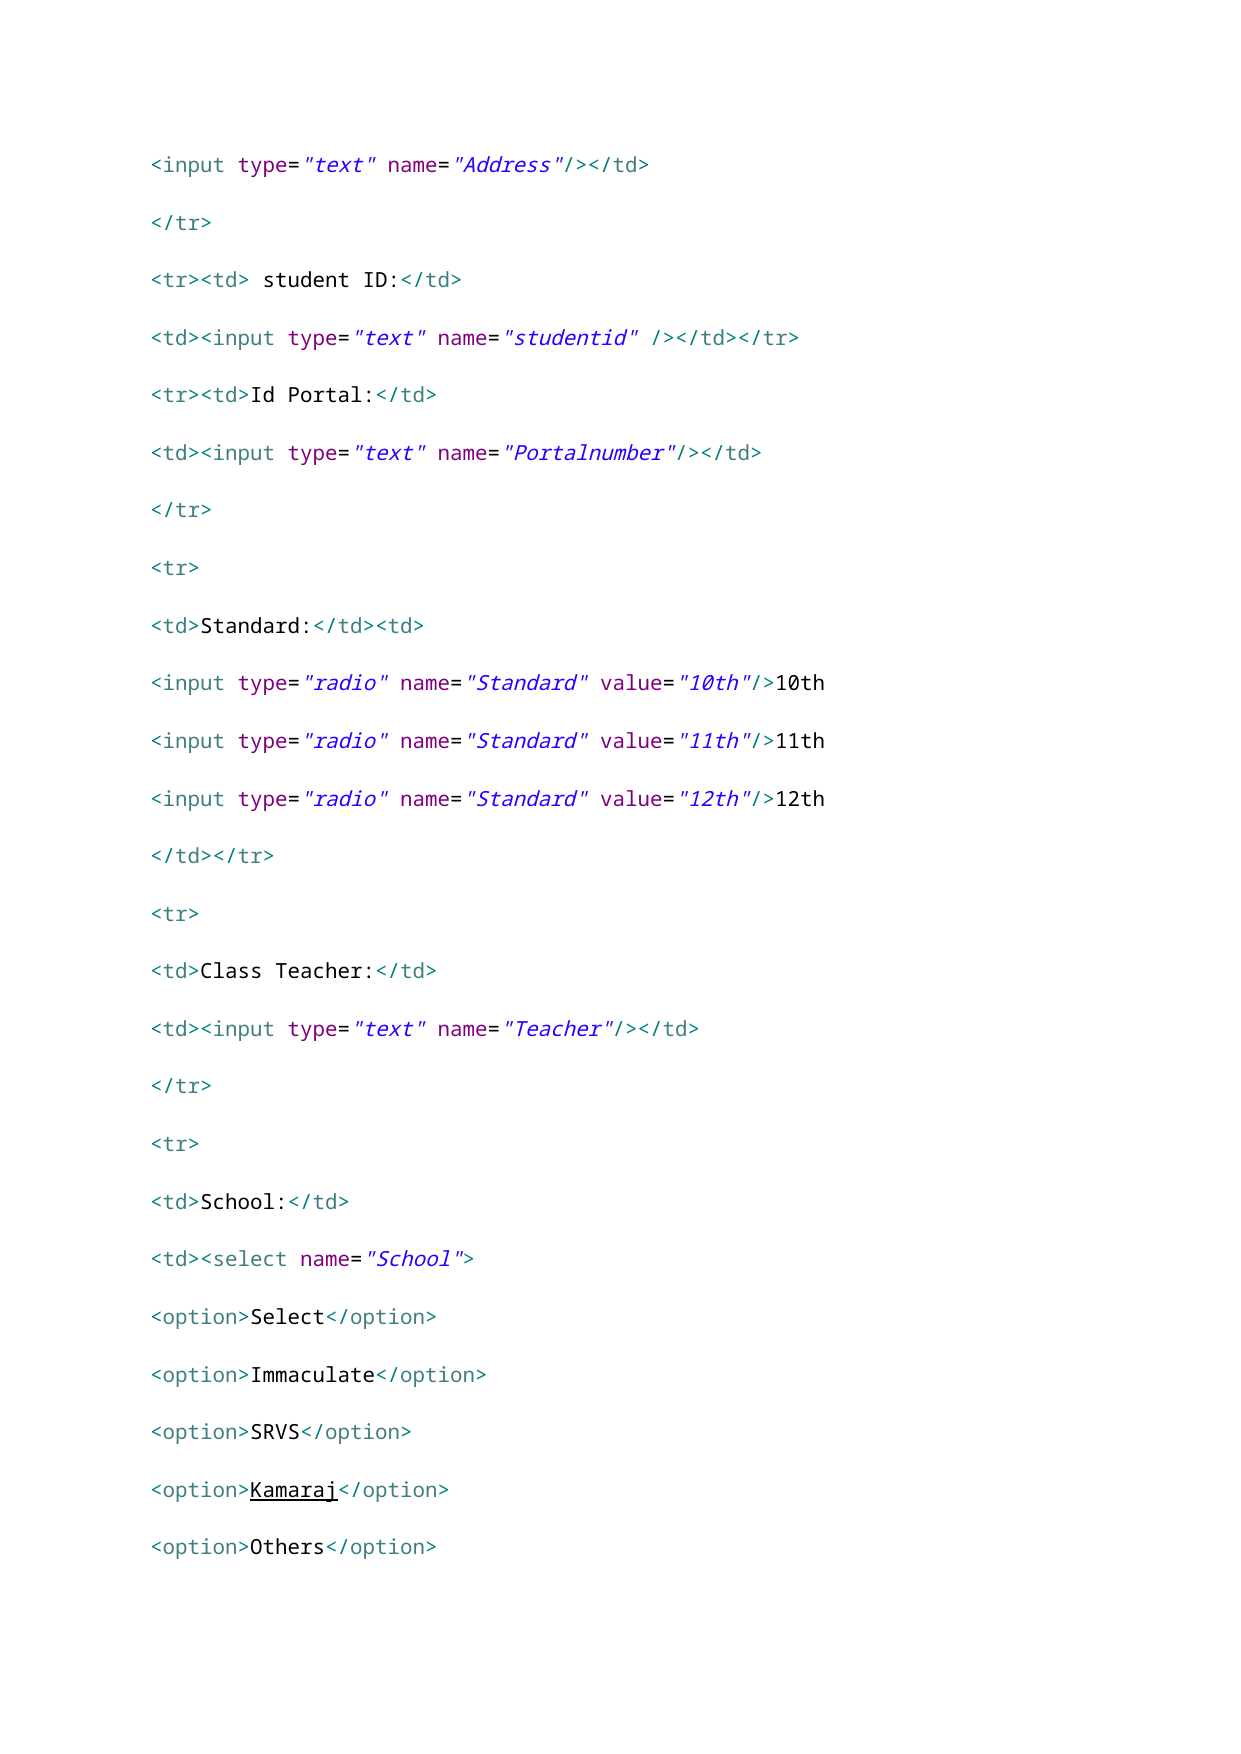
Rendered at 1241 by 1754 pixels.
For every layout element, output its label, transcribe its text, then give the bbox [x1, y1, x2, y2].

text <tr> [150, 553, 1090, 582]
text <option>Others</option> [150, 1532, 1090, 1561]
text <input type="radio" name="Standard" value="11th"/>11th [150, 726, 1090, 754]
text <tr> [150, 899, 1090, 927]
text <td><input type="text" name="studentid" /></td></tr> [150, 323, 1090, 351]
text <option>SRVS</option> [150, 1417, 1090, 1446]
text </td></tr> [150, 841, 1090, 870]
text <option>Immaculate</option> [150, 1360, 1090, 1388]
text <td><select name="School"> [150, 1244, 1090, 1273]
text <option>Select</option> [150, 1302, 1090, 1331]
text <td>Class Teacher:</td> [150, 956, 1090, 985]
text <input type="radio" name="Standard" value="12th"/>12th [150, 784, 1090, 812]
text <td><input type="text" name="Portalnumber"/></td> [150, 438, 1090, 466]
text <tr><td>Id Portal:</td> [150, 380, 1090, 409]
text </tr> [150, 1072, 1090, 1100]
text <input type="radio" name="Standard" value="10th"/>10th [150, 668, 1090, 697]
text <td><input type="text" name="Teacher"/></td> [150, 1014, 1090, 1042]
text <td>School:</td> [150, 1187, 1090, 1215]
text <td>Standard:</td><td> [150, 611, 1090, 639]
text <tr> [150, 1129, 1090, 1158]
text <option>Kamaraj</option> [150, 1475, 1090, 1503]
text </tr> [150, 496, 1090, 524]
text <input type="text" name="Address"/></td> [150, 150, 1090, 178]
text </tr> [150, 208, 1090, 236]
text <tr><td> student ID:</td> [150, 265, 1090, 294]
